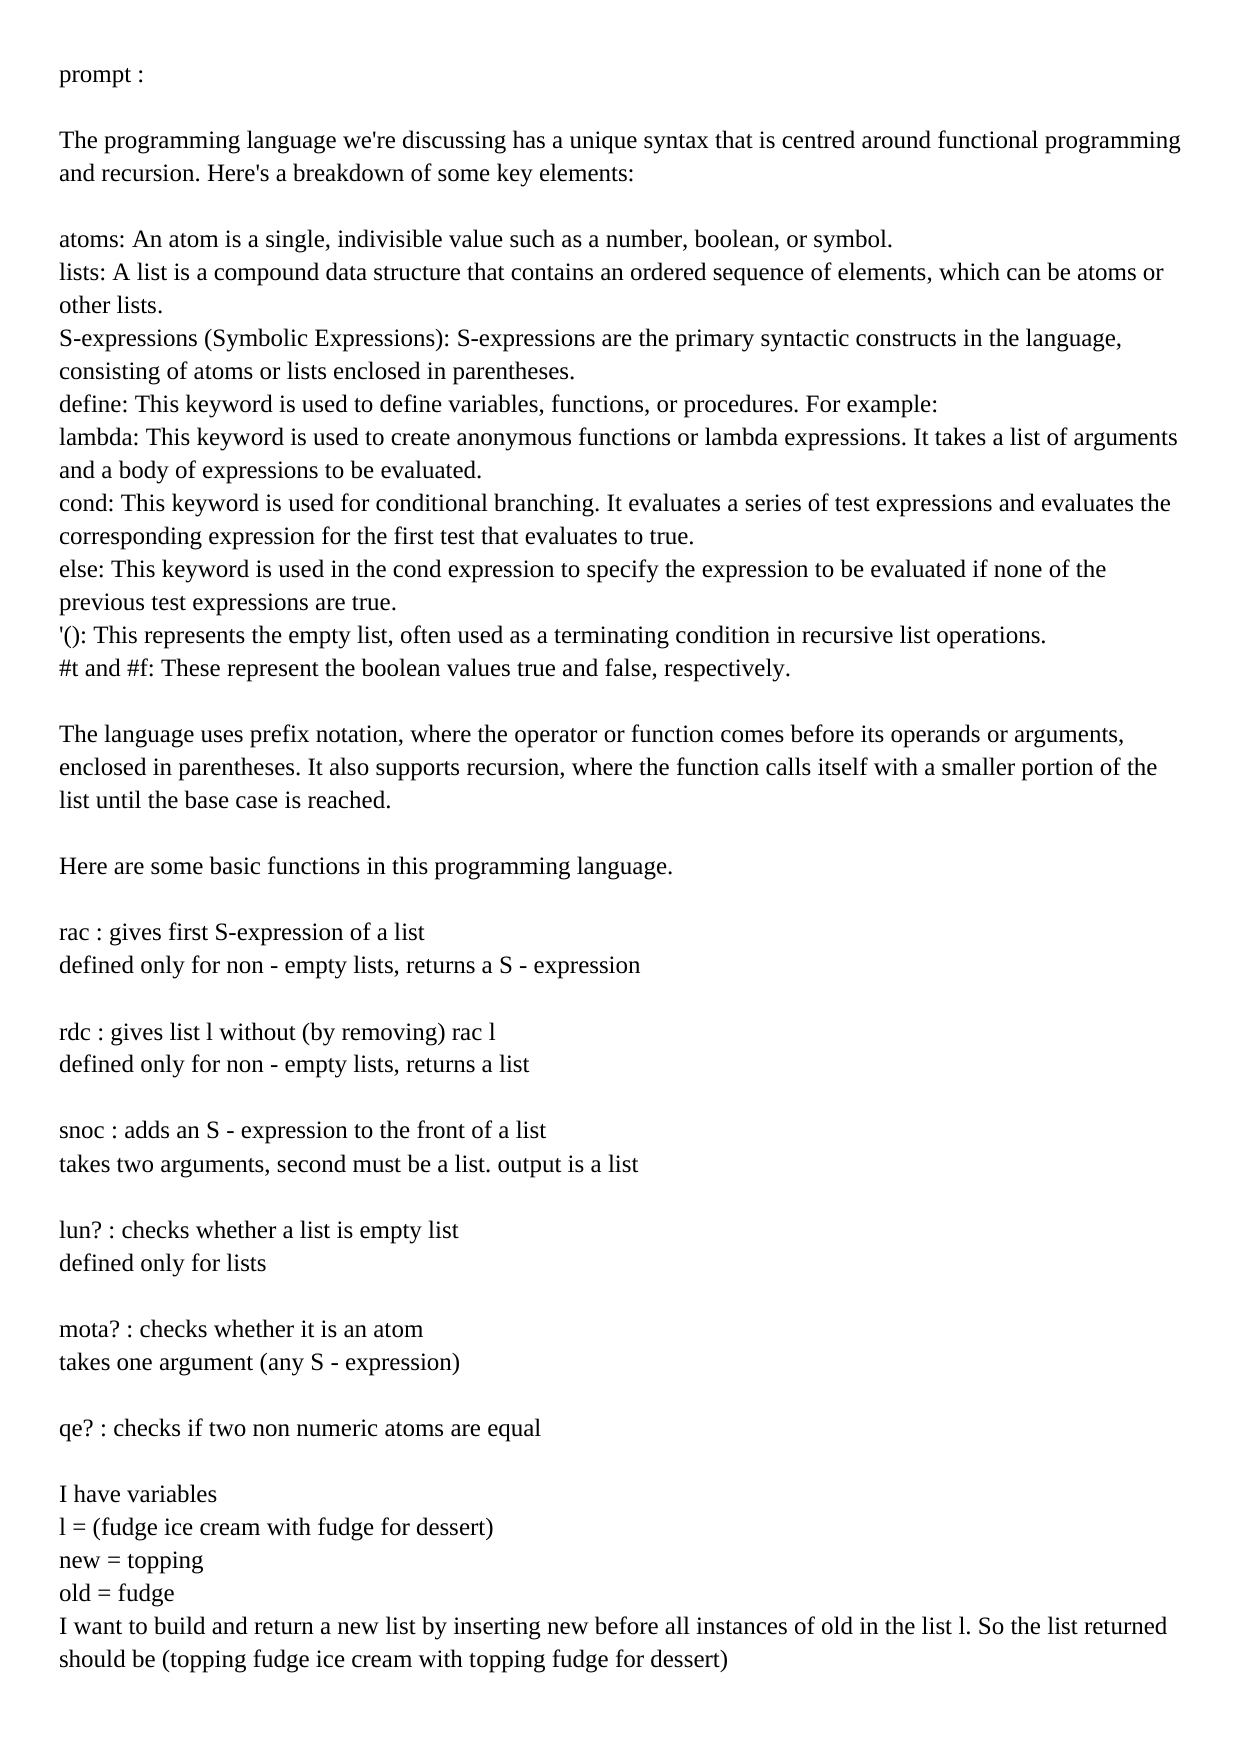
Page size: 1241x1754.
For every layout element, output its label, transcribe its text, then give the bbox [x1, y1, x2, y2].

text else: This keyword is used in the cond expression to specify the expression to be evaluated if none of the previous test expressions are true. [59, 554, 1181, 616]
text Here are some basic functions in this programming language. [59, 851, 1181, 880]
text rac : gives first S-expression of a list [59, 917, 1181, 946]
text define: This keyword is used to define variables, functions, or procedures. For example: [59, 389, 1181, 418]
text lists: A list is a compound data structure that contains an ordered sequence of elements, which can be atoms or other lists. [59, 257, 1181, 319]
text takes two arguments, second must be a list. output is a list [59, 1149, 1181, 1177]
text defined only for non - empty lists, returns a list [59, 1049, 1181, 1078]
text lambda: This keyword is used to create anonymous functions or lambda expressions. It takes a list of arguments and a body of expressions to be evaluated. [59, 422, 1181, 484]
text I have variables [59, 1479, 1181, 1508]
text cond: This keyword is used for conditional branching. It evaluates a series of test expressions and evaluates the corresponding expression for the first test that evaluates to true. [59, 488, 1181, 550]
text old = fudge [59, 1578, 1181, 1607]
text rdc : gives list l without (by removing) rac l [59, 1017, 1181, 1045]
text #t and #f: These represent the boolean values true and false, respectively. [59, 653, 1181, 682]
text defined only for lists [59, 1248, 1181, 1276]
text prompt : [59, 59, 1181, 88]
text defined only for non - empty lists, returns a S - expression [59, 951, 1181, 979]
text mota? : checks whether it is an atom [59, 1314, 1181, 1342]
text The language uses prefix notation, where the operator or function comes before its operands or arguments, enclosed in parentheses. It also supports recursion, where the function calls itself with a smaller portion of the list until the base case is reached. [59, 719, 1181, 814]
text snoc : adds an S - expression to the front of a list [59, 1116, 1181, 1144]
text S-expressions (Symbolic Expressions): S-expressions are the primary syntactic constructs in the language, consisting of atoms or lists enclosed in parentheses. [59, 323, 1181, 385]
text qe? : checks if two non numeric atoms are equal [59, 1413, 1181, 1442]
text The programming language we're discussing has a unique syntax that is centred around functional programming and recursion. Here's a breakdown of some key elements: [59, 125, 1181, 187]
text new = topping [59, 1545, 1181, 1574]
text lun? : checks whether a list is empty list [59, 1215, 1181, 1243]
text l = (fudge ice cream with fudge for dessert) [59, 1512, 1181, 1541]
text takes one argument (any S - expression) [59, 1347, 1181, 1376]
text I want to build and return a new list by inserting new before all instances of old in the list l. So the list returned should be (topping fudge ice cream with topping fudge for dessert) [59, 1611, 1181, 1673]
text atoms: An atom is a single, indivisible value such as a number, boolean, or symbol. [59, 224, 1181, 253]
text '(): This represents the empty list, often used as a terminating condition in recursive list operations. [59, 620, 1181, 649]
